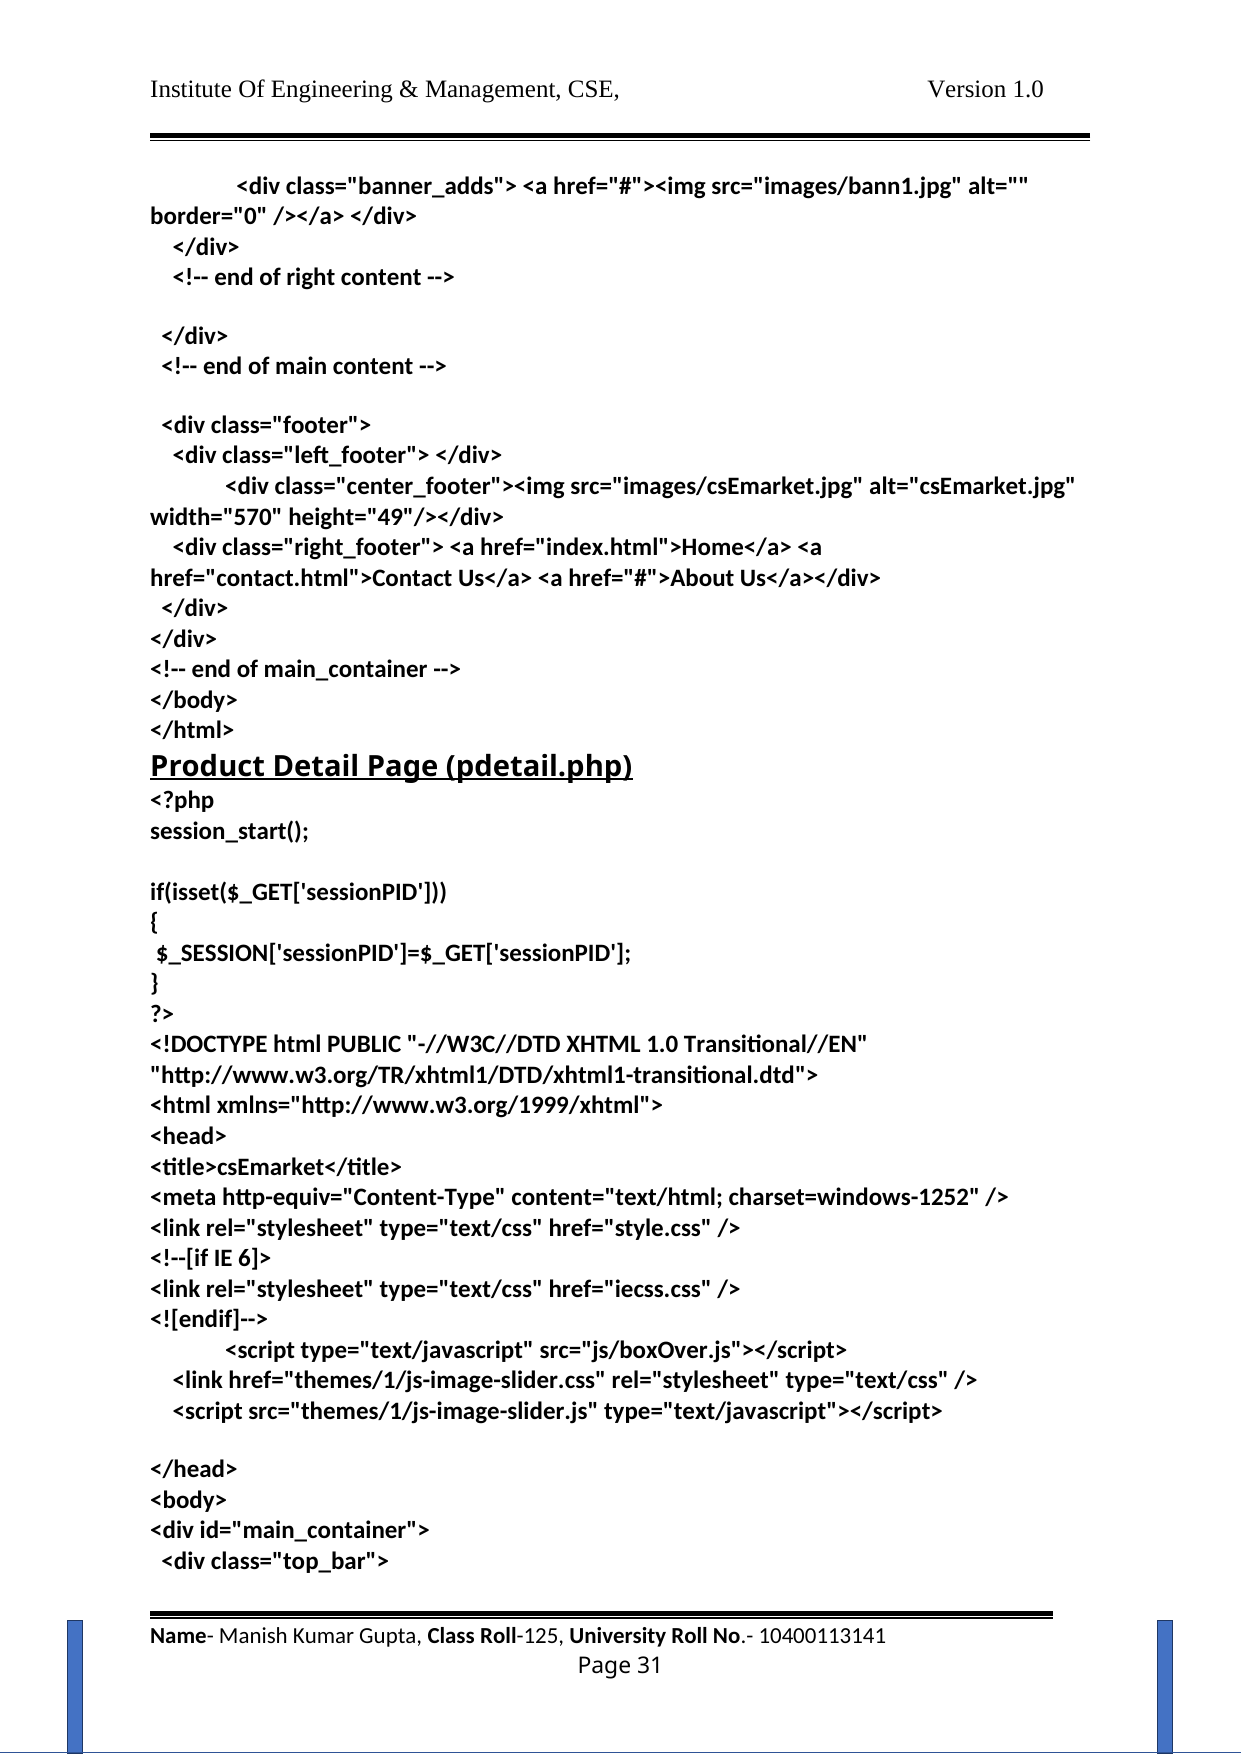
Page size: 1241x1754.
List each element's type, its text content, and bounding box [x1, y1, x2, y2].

text <div id="main_container"> [150, 1514, 1090, 1545]
text if(isset($_GET['sessionPID'])) [150, 876, 1090, 907]
text <head> [150, 1120, 1090, 1151]
text <script src="themes/1/js-image-slider.js" type="text/javascript"></script> [150, 1395, 1090, 1425]
text <div class="right_footer"> <a href="index.html">Home</a> <a href="contact.html">Contact Us</a> <a href="#">About Us</a></div> [150, 531, 1090, 592]
text <!-- end of main content --> [150, 351, 1090, 381]
text $_SESSION['sessionPID']=$_GET['sessionPID']; [150, 937, 1090, 968]
text <body> [150, 1484, 1090, 1514]
text <div class="left_footer"> </div> [150, 439, 1090, 470]
text </div> [150, 320, 1090, 351]
text <link rel="stylesheet" type="text/css" href="style.css" /> [150, 1212, 1090, 1242]
text </div> [150, 623, 1090, 653]
text </html> [150, 714, 1090, 745]
text <!-- end of right content --> [150, 261, 1090, 292]
text <!-- end of main_container --> [150, 653, 1090, 684]
text </body> [150, 684, 1090, 714]
text <!--[if IE 6]> [150, 1242, 1090, 1273]
text <link rel="stylesheet" type="text/css" href="iecss.css" /> [150, 1273, 1090, 1303]
text <!DOCTYPE html PUBLIC "-//W3C//DTD XHTML 1.0 Transitional//EN" "http://www.w3.org/TR/xhtml1/DTD/xhtml1-transitional.dtd"> [150, 1029, 1090, 1090]
text </head> [150, 1453, 1090, 1484]
text </div> [150, 231, 1090, 261]
text session_start(); [150, 815, 1090, 846]
text Product Detail Page (pdetail.php) [150, 745, 1090, 784]
text <div class="center_footer"><img src="images/csEmarket.jpg" alt="csEmarket.jpg" width="570" height="49"/></div> [150, 470, 1090, 531]
text } [150, 968, 1090, 998]
text { [150, 907, 1090, 937]
text ?> [150, 998, 1090, 1029]
text <?php [150, 784, 1090, 815]
text <div class="top_bar"> [150, 1545, 1090, 1576]
text <title>csEmarket</title> [150, 1151, 1090, 1181]
text <link href="themes/1/js-image-slider.css" rel="stylesheet" type="text/css" /> [150, 1364, 1090, 1395]
text <meta http-equiv="Content-Type" content="text/html; charset=windows-1252" /> [150, 1181, 1090, 1212]
text <div class="banner_adds"> <a href="#"><img src="images/bann1.jpg" alt="" border="0" /></a> </div> [150, 170, 1090, 231]
text </div> [150, 592, 1090, 623]
text <![endif]--> [150, 1303, 1090, 1334]
text <script type="text/javascript" src="js/boxOver.js"></script> [150, 1334, 1090, 1364]
text <html xmlns="http://www.w3.org/1999/xhtml"> [150, 1090, 1090, 1120]
text <div class="footer"> [150, 409, 1090, 439]
